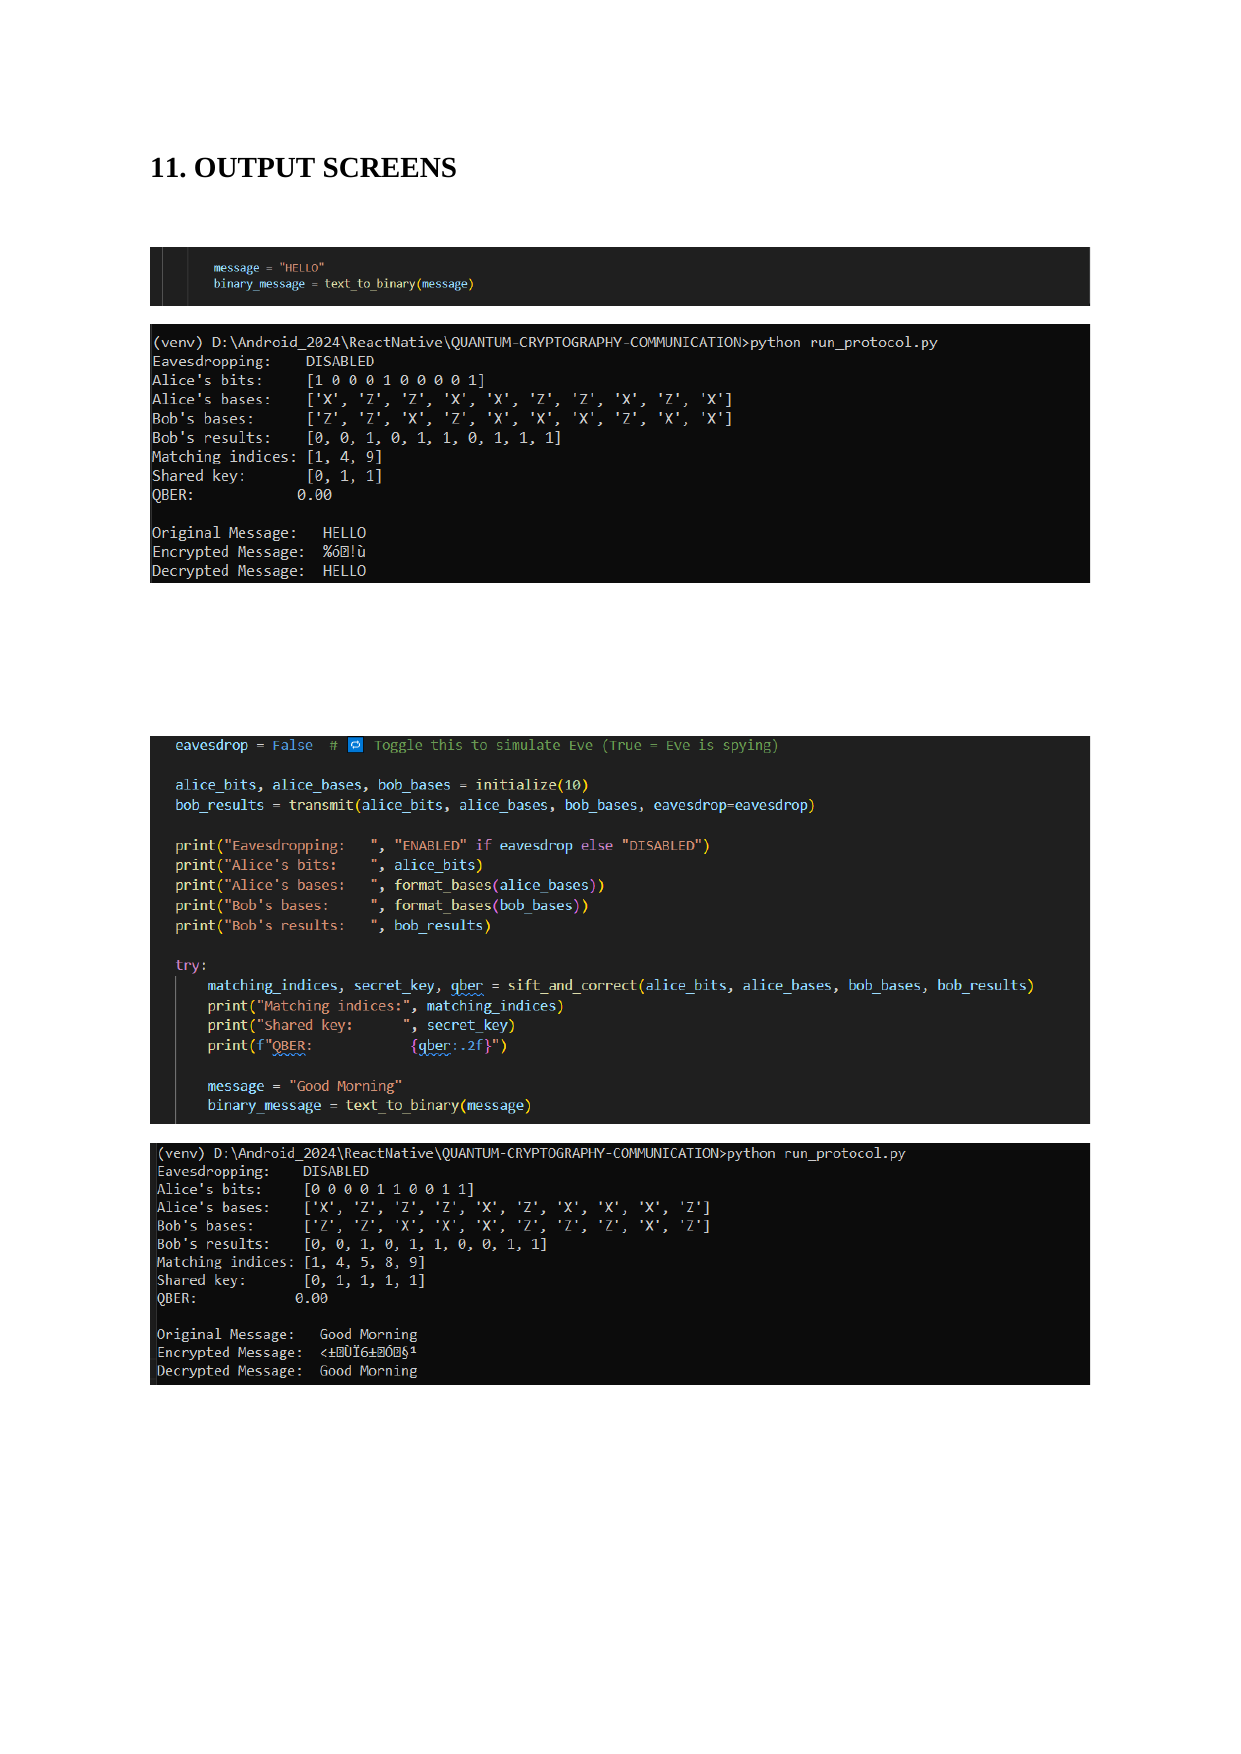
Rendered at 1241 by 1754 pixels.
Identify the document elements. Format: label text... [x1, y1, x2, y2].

picture [150, 324, 1091, 583]
picture [150, 247, 1091, 306]
picture [150, 1143, 1091, 1385]
text 11. OUTPUT SCREENS [150, 150, 1090, 183]
picture [150, 736, 1091, 1124]
